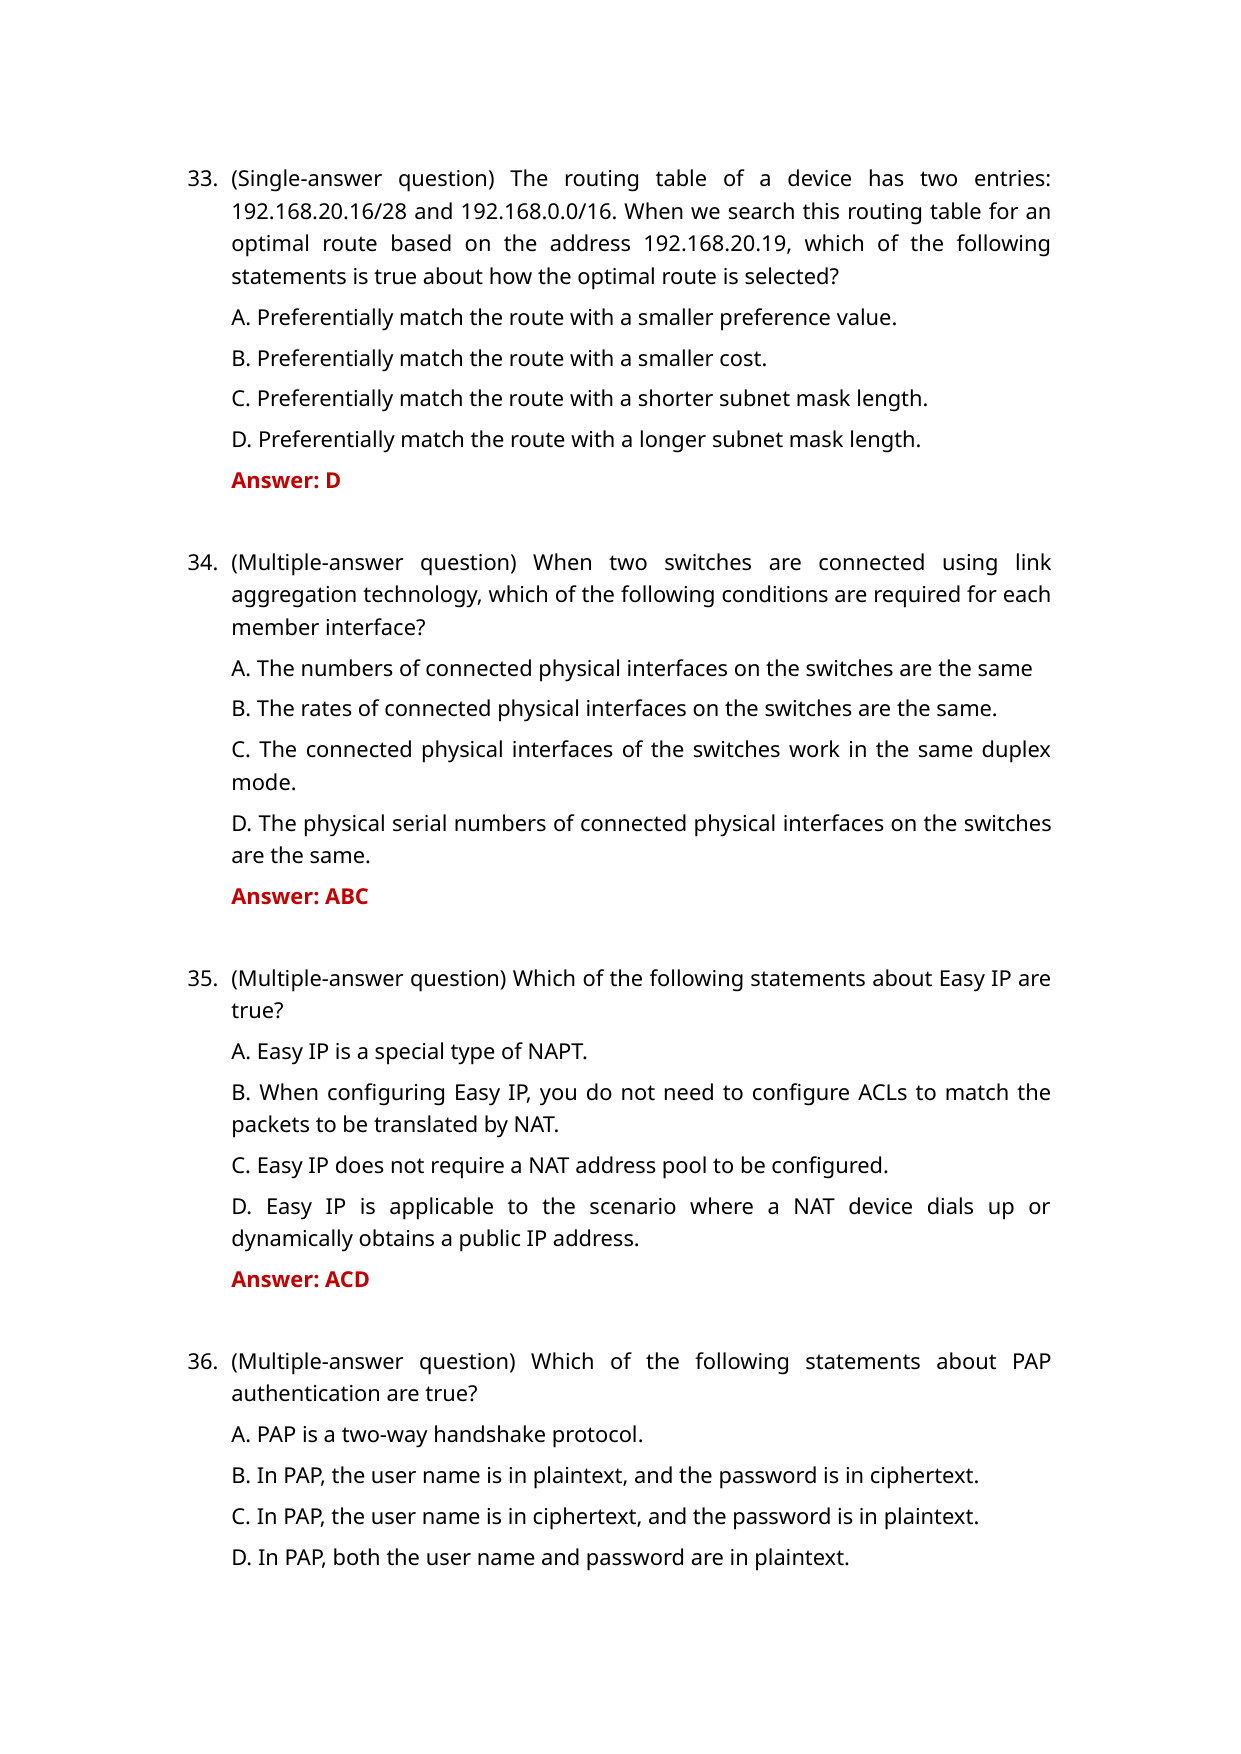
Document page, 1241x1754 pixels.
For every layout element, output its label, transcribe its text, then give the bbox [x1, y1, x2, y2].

text B. The rates of connected physical interfaces on the switches are the same. [231, 692, 1053, 724]
list (Multiple-answer question) Which of the following statements about PAP authentication are true? [187, 1344, 1053, 1409]
text B. When configuring Easy IP, you do not need to configure ACLs to match the packets to be translated by NAT. [231, 1106, 1053, 1140]
list (Multiple-answer question) When two switches are connected using link aggregation technology, which of the following conditions are required for each member interface? [187, 545, 1053, 643]
text B. Preferentially match the route with a smaller cost. [231, 341, 1053, 374]
text D. Easy IP is applicable to the scenario where a NAT device dials up or dynamically obtains a public IP address. [231, 1221, 1053, 1254]
text A. Easy IP is a special type of NAPT. [231, 1034, 1053, 1067]
text C. Preferentially match the route with a shorter subnet mask length. [231, 382, 1053, 414]
text C. The connected physical interfaces of the switches work in the same duplex mode. [231, 764, 1053, 798]
text D. In PAP, both the user name and password are in plaintext. [231, 1540, 1053, 1573]
text Answer: D [231, 464, 1053, 496]
text D. The physical serial numbers of connected physical interfaces on the switches are the same. [231, 837, 1053, 871]
text Answer: ABC [231, 879, 1053, 912]
list (Single-answer question) The routing table of a device has two entries: 192.168.20.16/28 and 192.168.0.0/16. When we search this routing table for an optimal route based on the address 192.168.20.19, which of the following statements is true about how the optimal route is selected? [187, 162, 1053, 292]
list (Multiple-answer question) Which of the following statements about Easy IP are true? [187, 961, 1053, 1026]
text A. Preferentially match the route with a smaller preference value. [231, 300, 1053, 333]
text Answer: ACD [231, 1263, 1053, 1295]
text C. In PAP, the user name is in ciphertext, and the password is in plaintext. [231, 1499, 1053, 1532]
text B. In PAP, the user name is in plaintext, and the password is in ciphertext. [231, 1459, 1053, 1491]
text A. PAP is a two-way handshake protocol. [231, 1418, 1053, 1450]
text A. The numbers of connected physical interfaces on the switches are the same [231, 651, 1053, 684]
text C. Easy IP does not require a NAT address pool to be configured. [231, 1149, 1053, 1181]
text D. Preferentially match the route with a longer subnet mask length. [231, 423, 1053, 455]
